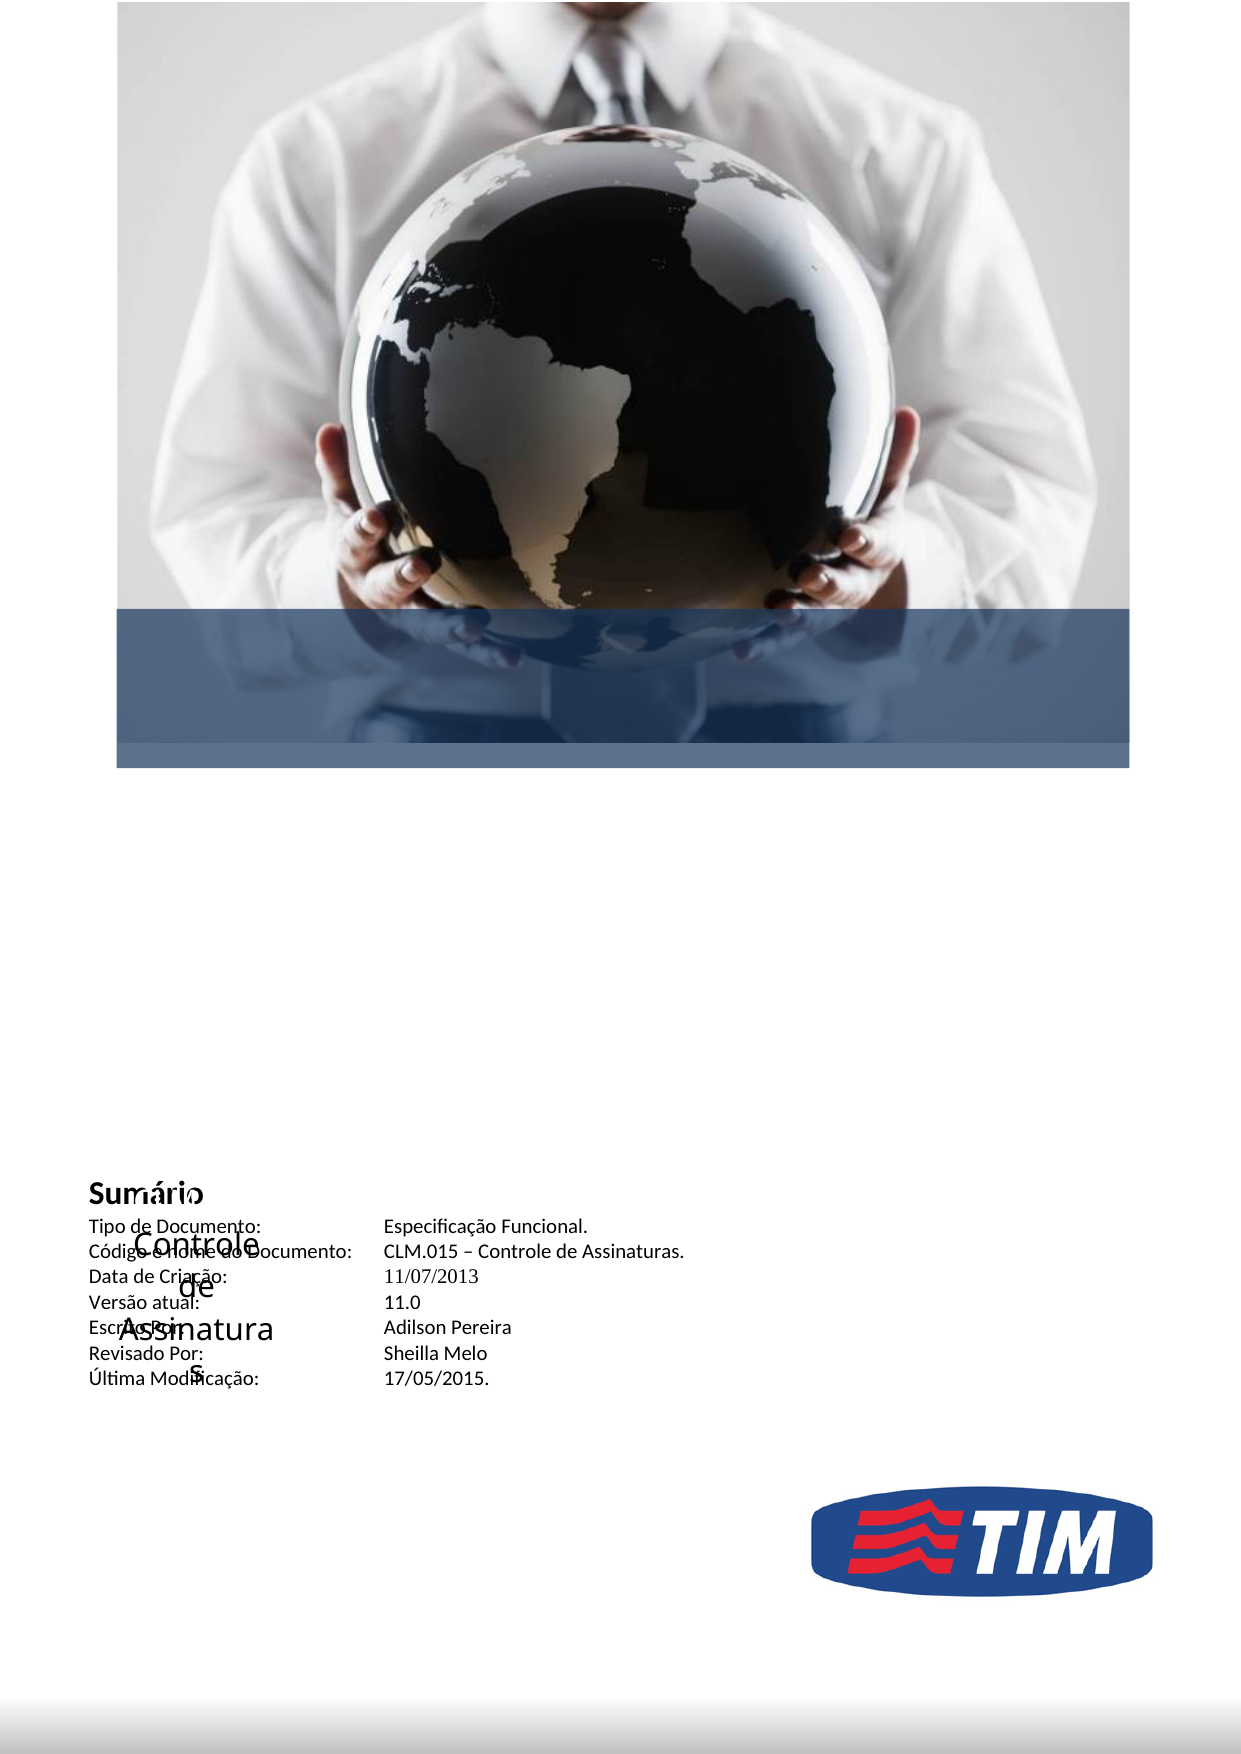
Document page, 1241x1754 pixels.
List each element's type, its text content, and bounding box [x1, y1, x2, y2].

text Última Modificação: 17/05/2015. [89, 1365, 1122, 1391]
text Sumário [89, 1172, 1122, 1213]
text Escrito Por: Adilson Pereira [89, 1314, 1122, 1340]
text Revisado Por: Sheilla Melo [89, 1340, 1122, 1365]
text Código e nome do Documento: CLM.015 – Controle de Assinaturas. [89, 1238, 1122, 1264]
text Versão atual: 11.0 [89, 1289, 1122, 1314]
picture [117, 2, 1130, 608]
text Tipo de Documento: Especificação Funcional. [89, 1213, 1122, 1238]
text Data de Criação: 11/07/2013 [89, 1264, 1122, 1289]
